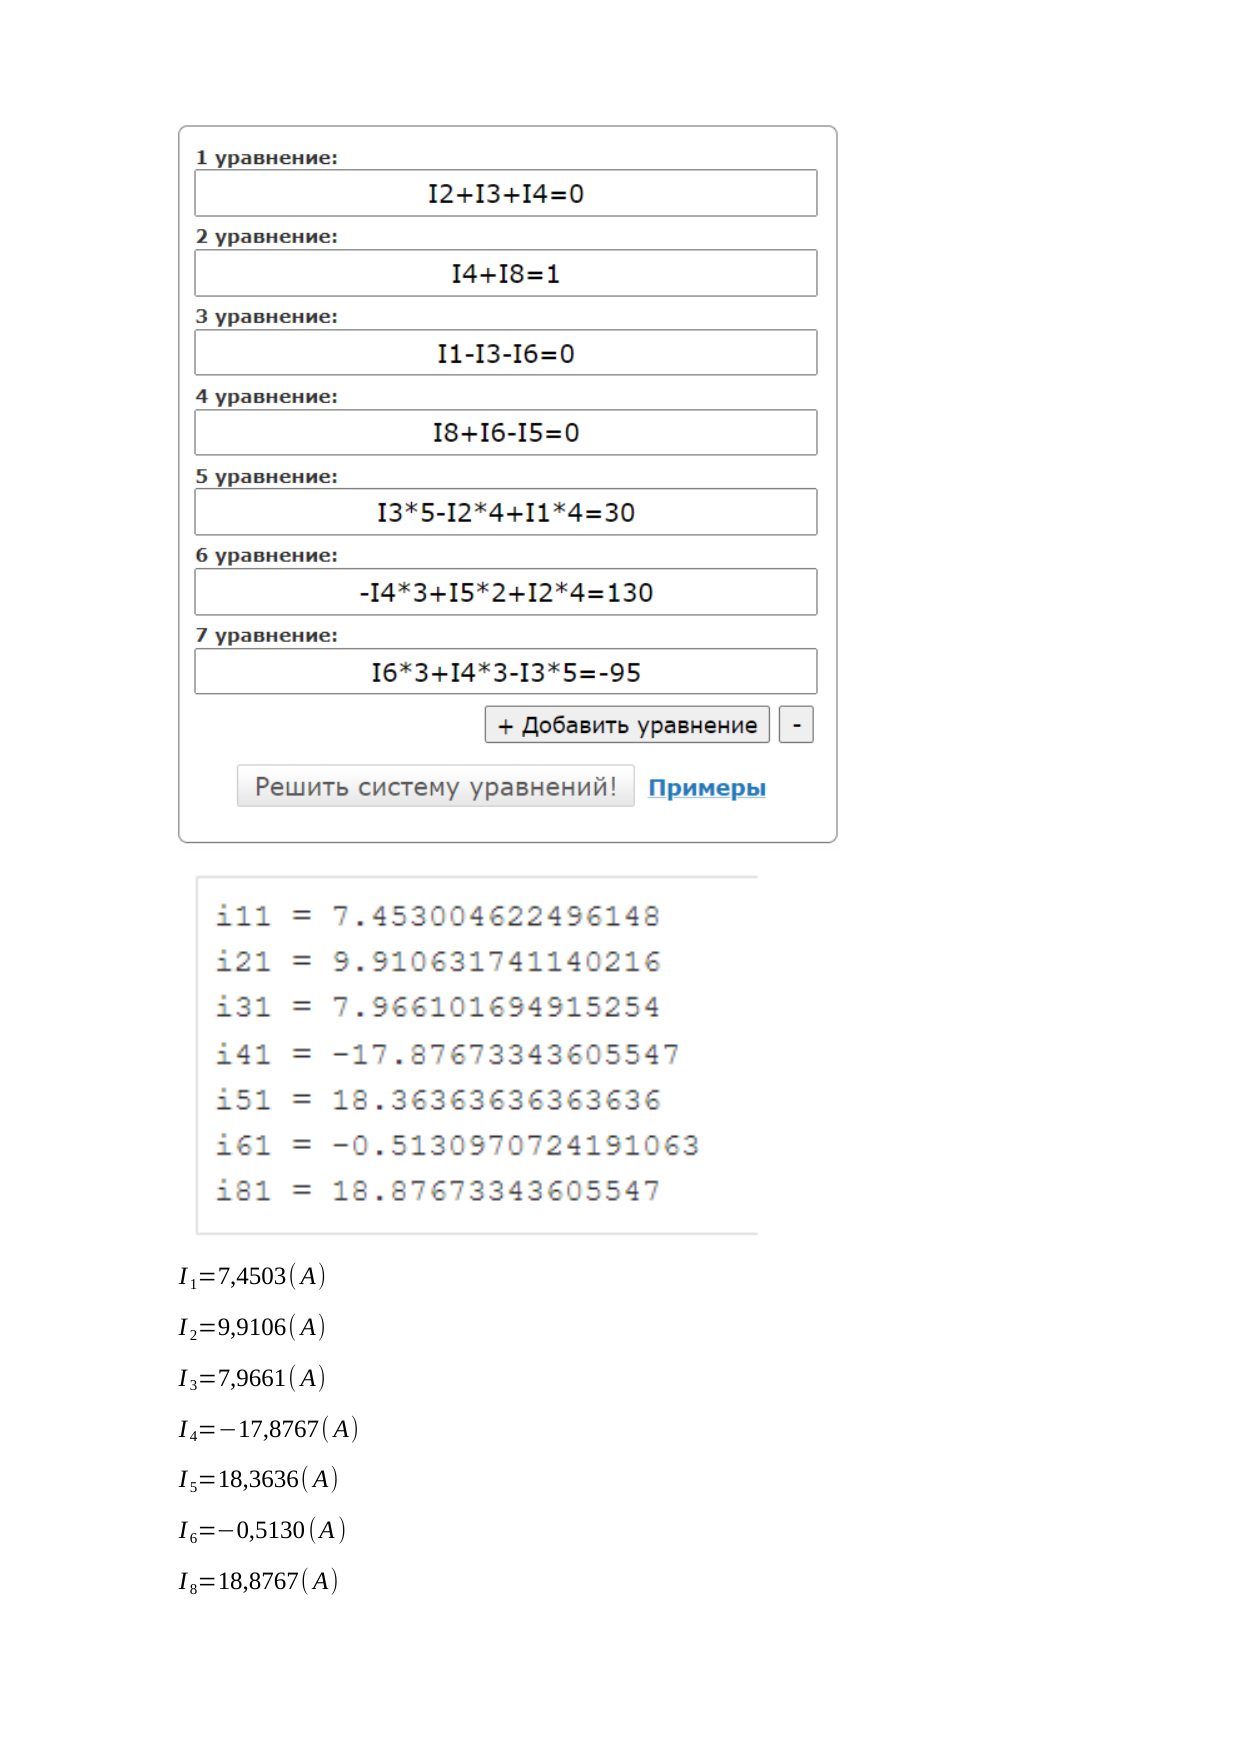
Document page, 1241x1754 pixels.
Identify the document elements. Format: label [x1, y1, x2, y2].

picture [177, 870, 758, 1242]
picture [177, 118, 839, 852]
